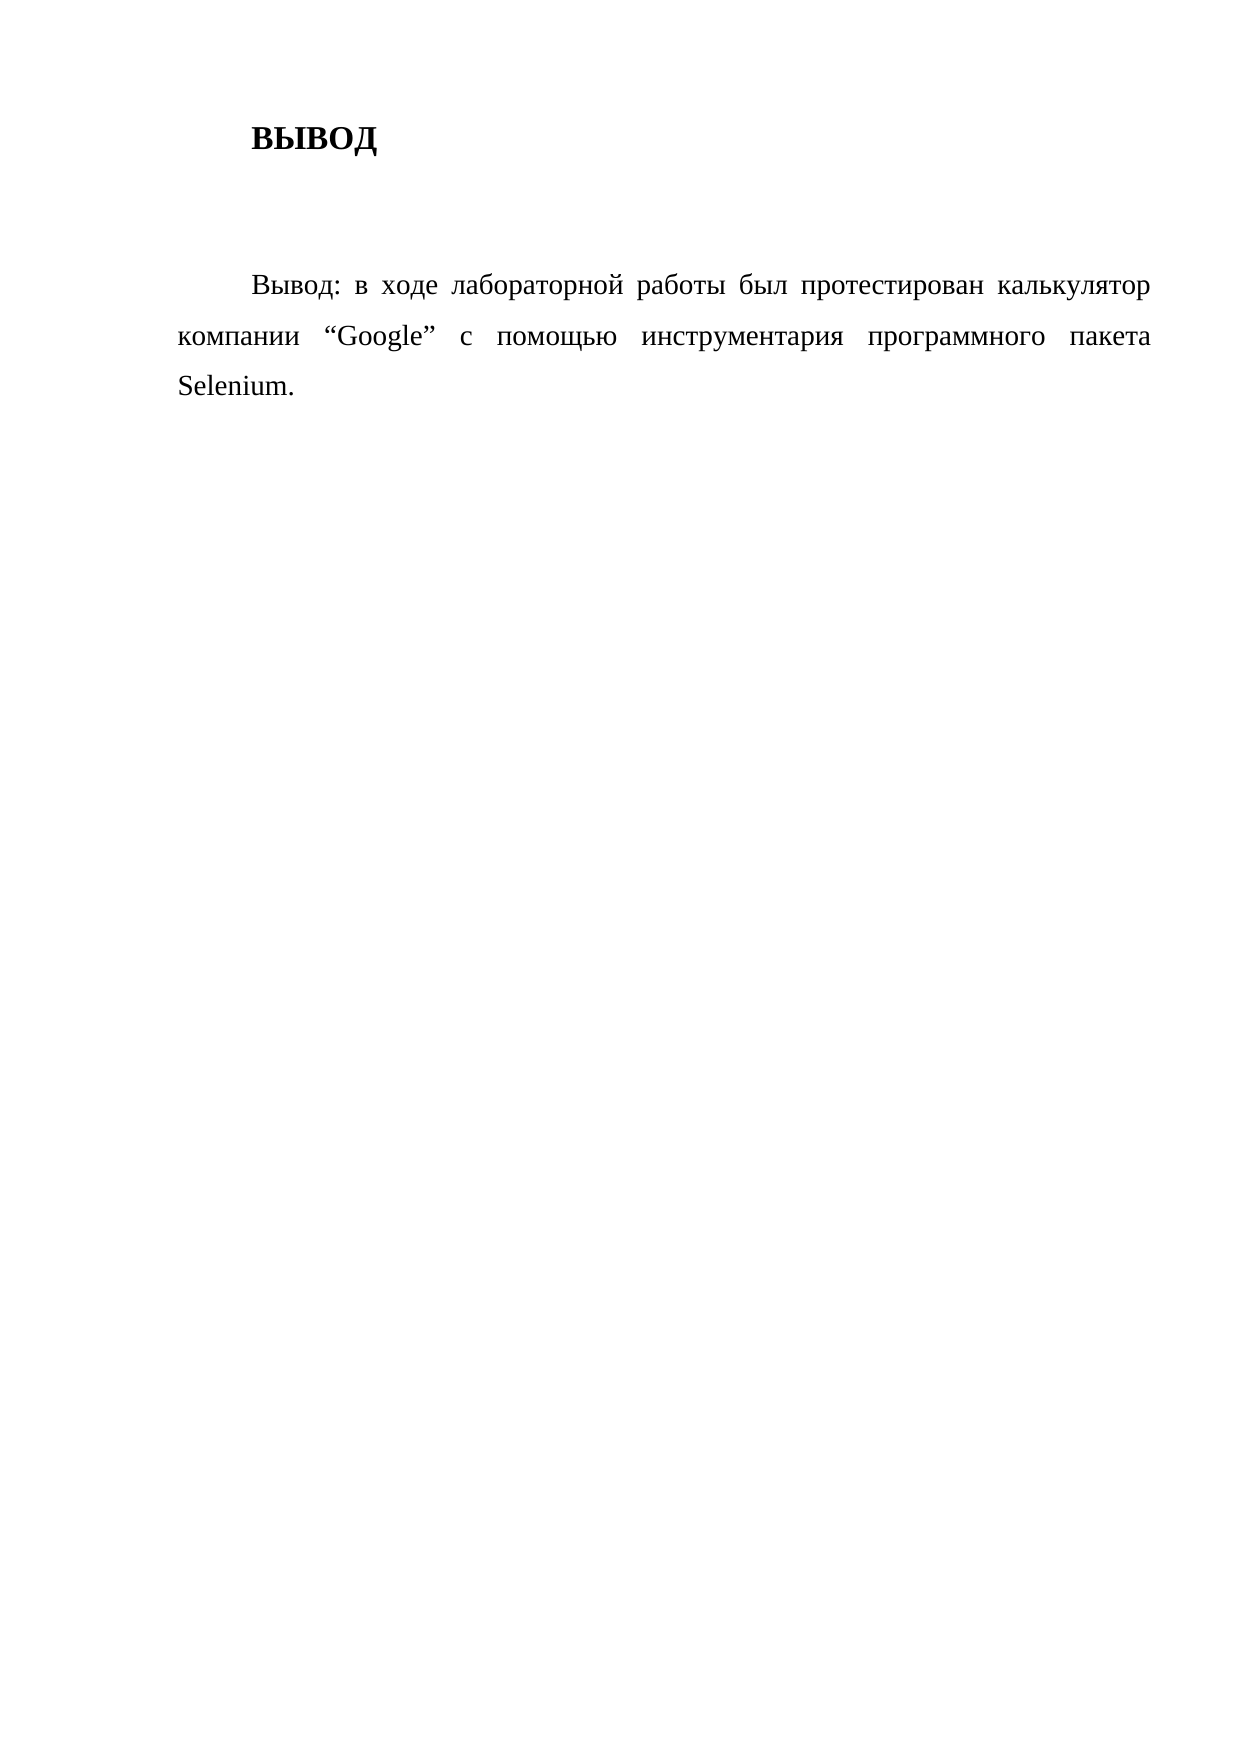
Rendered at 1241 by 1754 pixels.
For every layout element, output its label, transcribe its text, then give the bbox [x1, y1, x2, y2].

text Вывод [177, 118, 1152, 156]
text Вывод: в ходе лабораторной работы был протестирован калькулятор компании “Google” с помощью инструментария программного пакета Selenium. [177, 267, 1152, 401]
